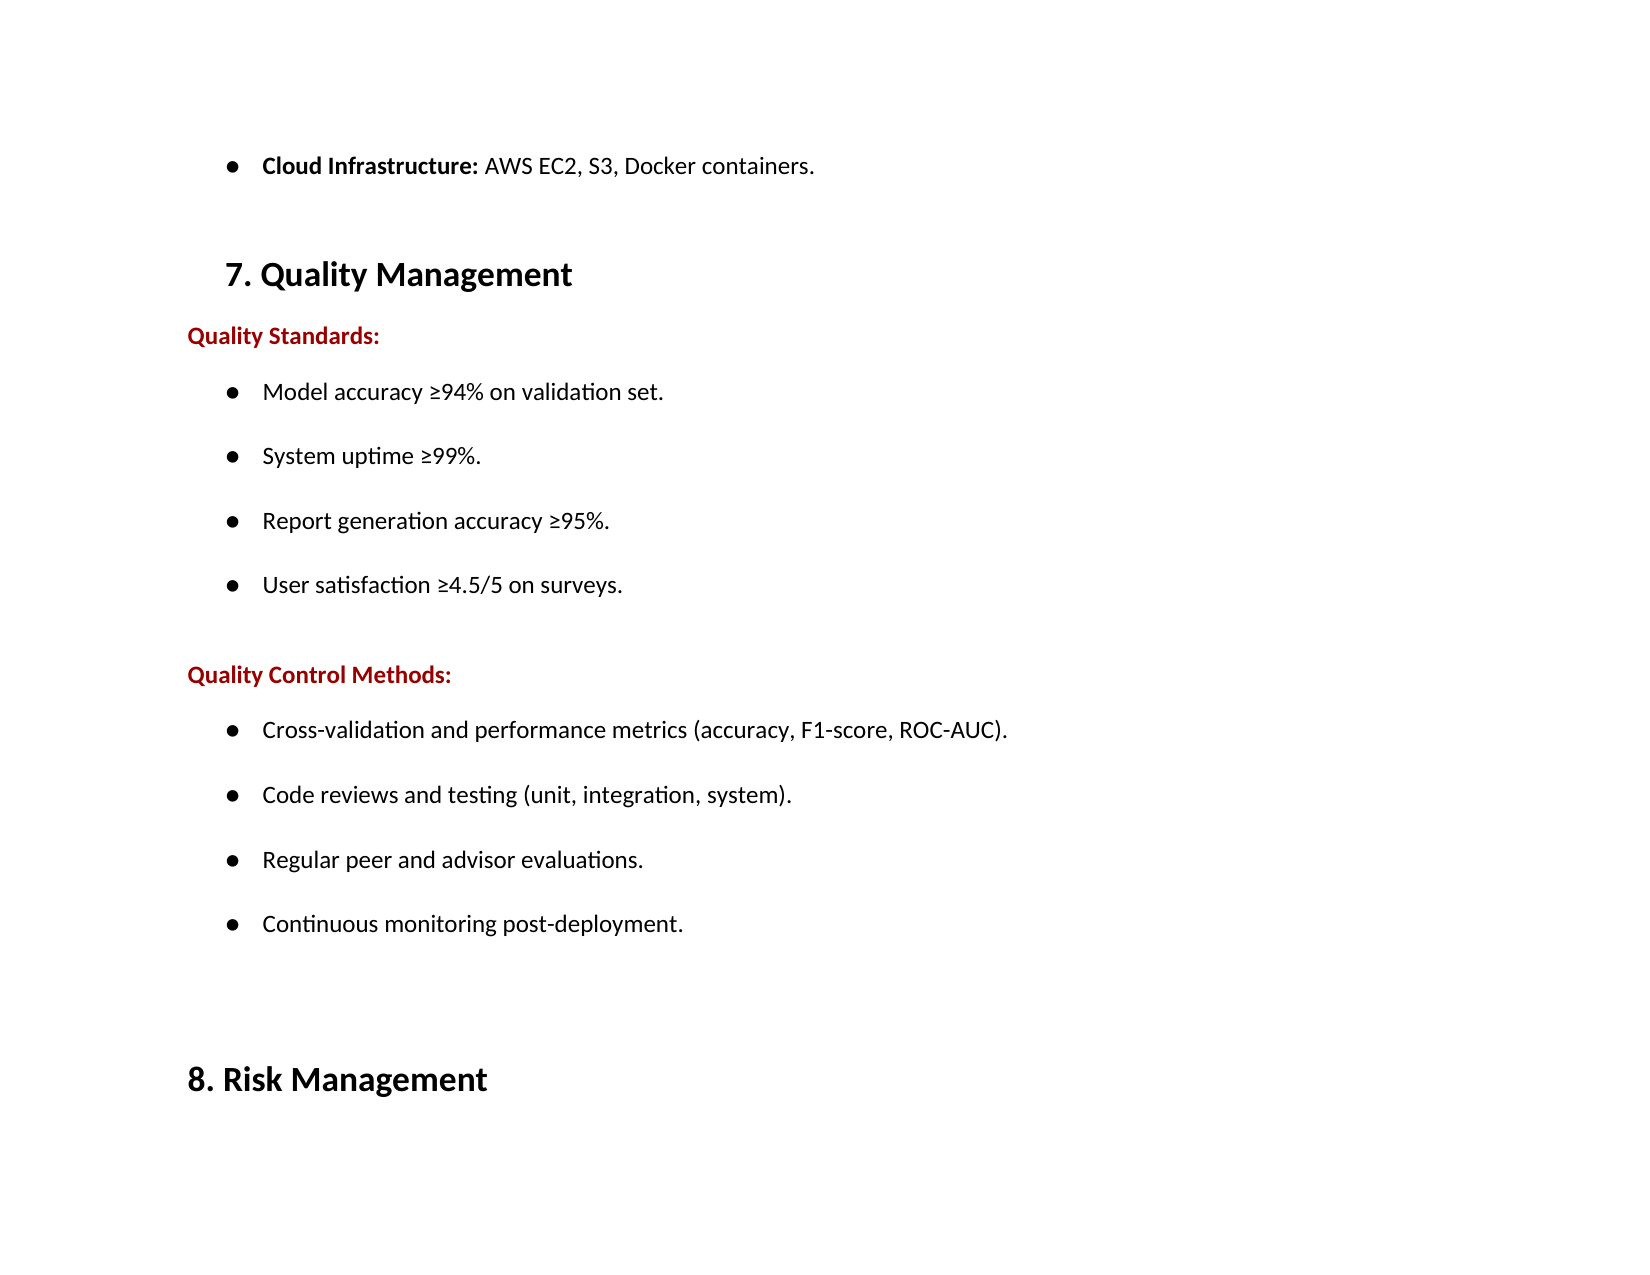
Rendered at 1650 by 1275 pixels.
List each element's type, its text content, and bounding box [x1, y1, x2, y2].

list Cloud Infrastructure: AWS EC2, S3, Docker containers. [225, 150, 1462, 214]
text Quality Standards: [187, 320, 1462, 351]
list Model accuracy ≥94% on validation set. [225, 376, 1462, 440]
list Cross-validation and performance metrics (accuracy, F1-score, ROC-AUC). [225, 715, 1462, 779]
list Code reviews and testing (unit, integration, system). [225, 779, 1462, 844]
list System uptime ≥99%. [225, 440, 1462, 505]
subtitle 8. Risk Management [187, 1057, 1462, 1100]
list User satisfaction ≥4.5/5 on surveys. [225, 569, 1462, 634]
list Report generation accuracy ≥95%. [225, 505, 1462, 569]
list Regular peer and advisor evaluations. [225, 844, 1462, 908]
subtitle 7. Quality Management [225, 252, 1462, 295]
list Continuous monitoring post-deployment. [225, 908, 1462, 939]
text Quality Control Methods: [187, 659, 1462, 690]
